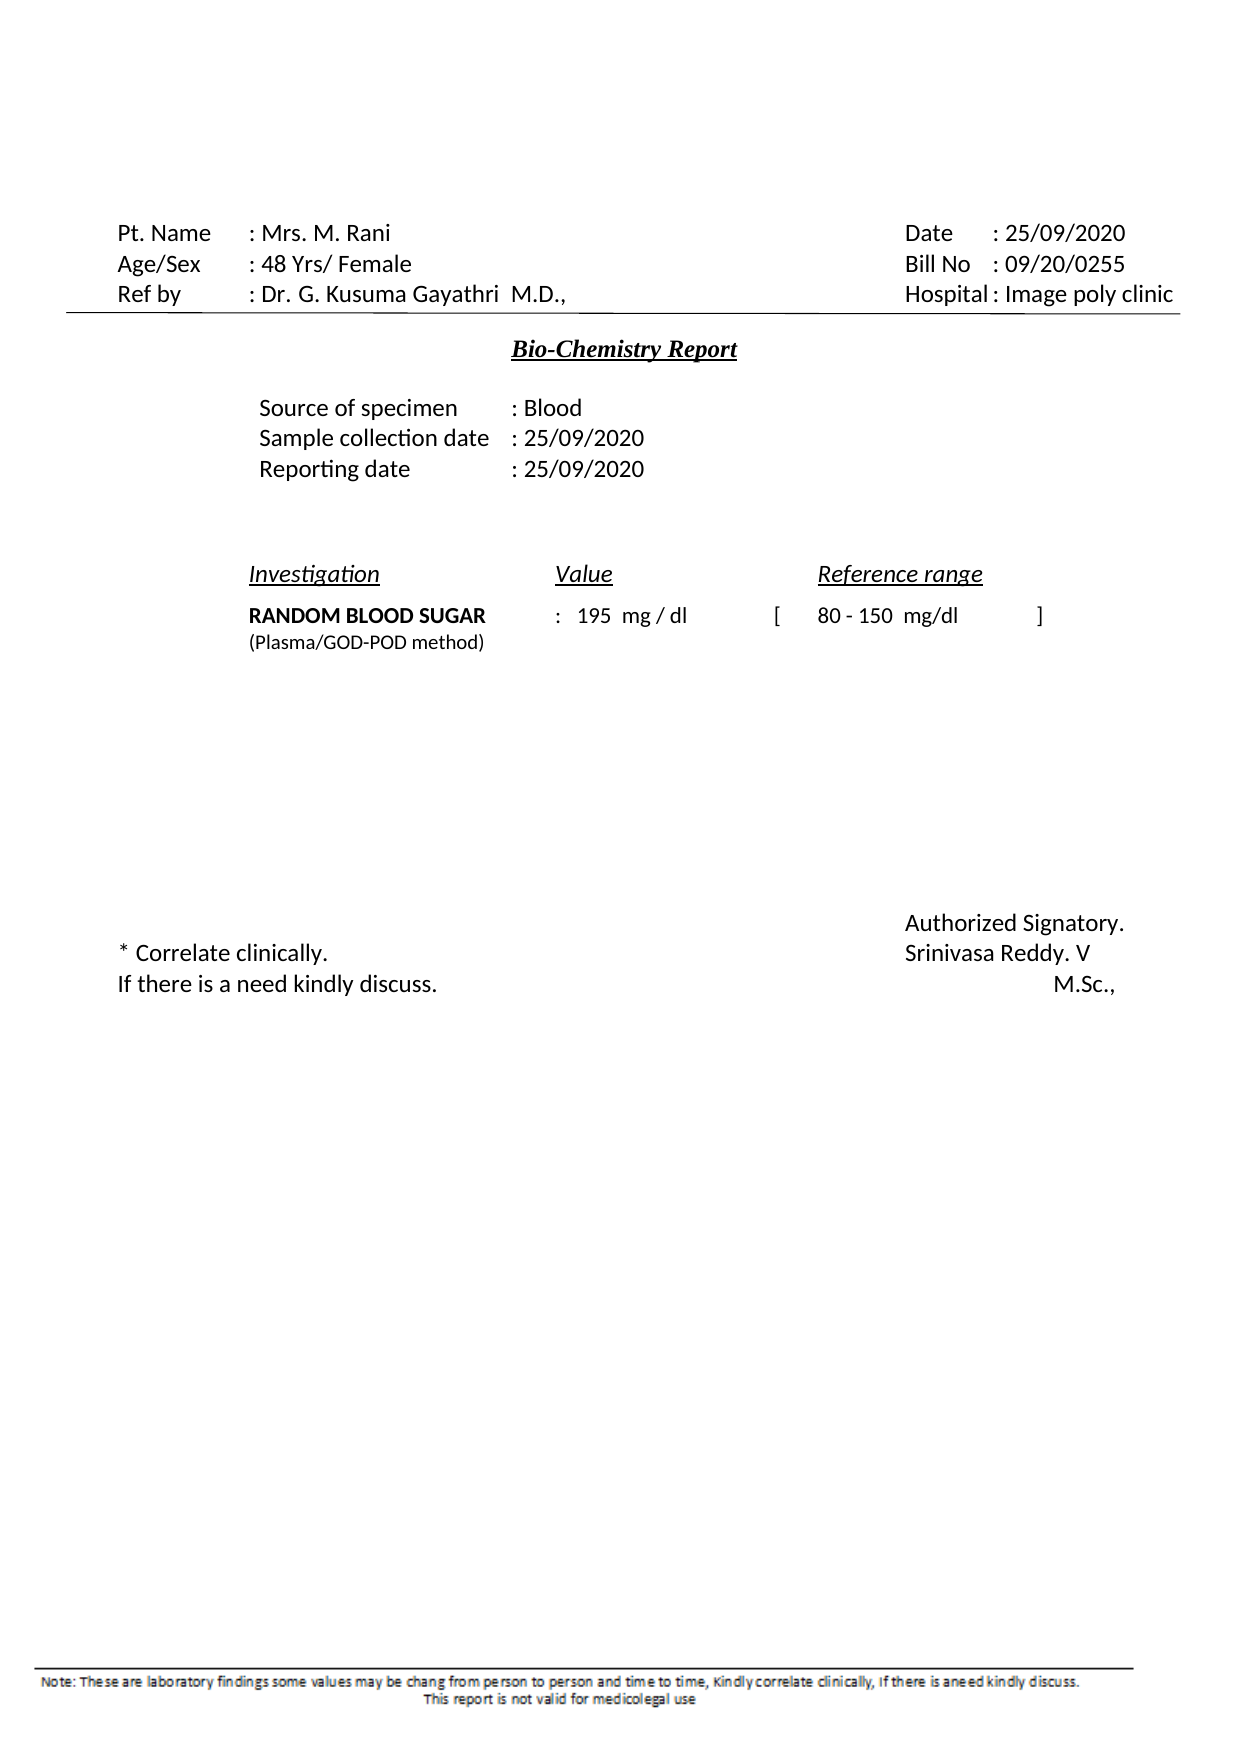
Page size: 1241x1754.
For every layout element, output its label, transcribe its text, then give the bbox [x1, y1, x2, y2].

text Source of specimen : Blood [259, 392, 1210, 422]
text Reporting date : 25/09/2020 [259, 453, 1210, 483]
text Ref by : Dr. G. Kusuma Gayathri M.D., Hospital : Image poly clinic [74, 278, 1210, 309]
text (Plasma/GOD-POD method) [205, 629, 1210, 655]
text Authorized Signatory. [905, 907, 1210, 937]
text Age/Sex : 48 Yrs/ Female Bill No : 09/20/0255 [74, 248, 1210, 278]
text * Correlate clinically. Srinivasa Reddy. V [74, 937, 1210, 968]
text If there is a need kindly discuss. M.Sc., [74, 968, 1210, 998]
text Sample collection date : 25/09/2020 [259, 422, 1210, 453]
text Pt. Name : Mrs. M. Rani Date : 25/09/2020 [74, 217, 1210, 248]
text Investigation Value Reference range [205, 558, 1210, 588]
text RANDOM BLOOD SUGAR : 195 mg / dl [ 80 - 150 mg/dl ] [205, 601, 1210, 629]
text Bio-Chemistry Report [467, 334, 1210, 363]
picture [30, 1665, 1137, 1709]
